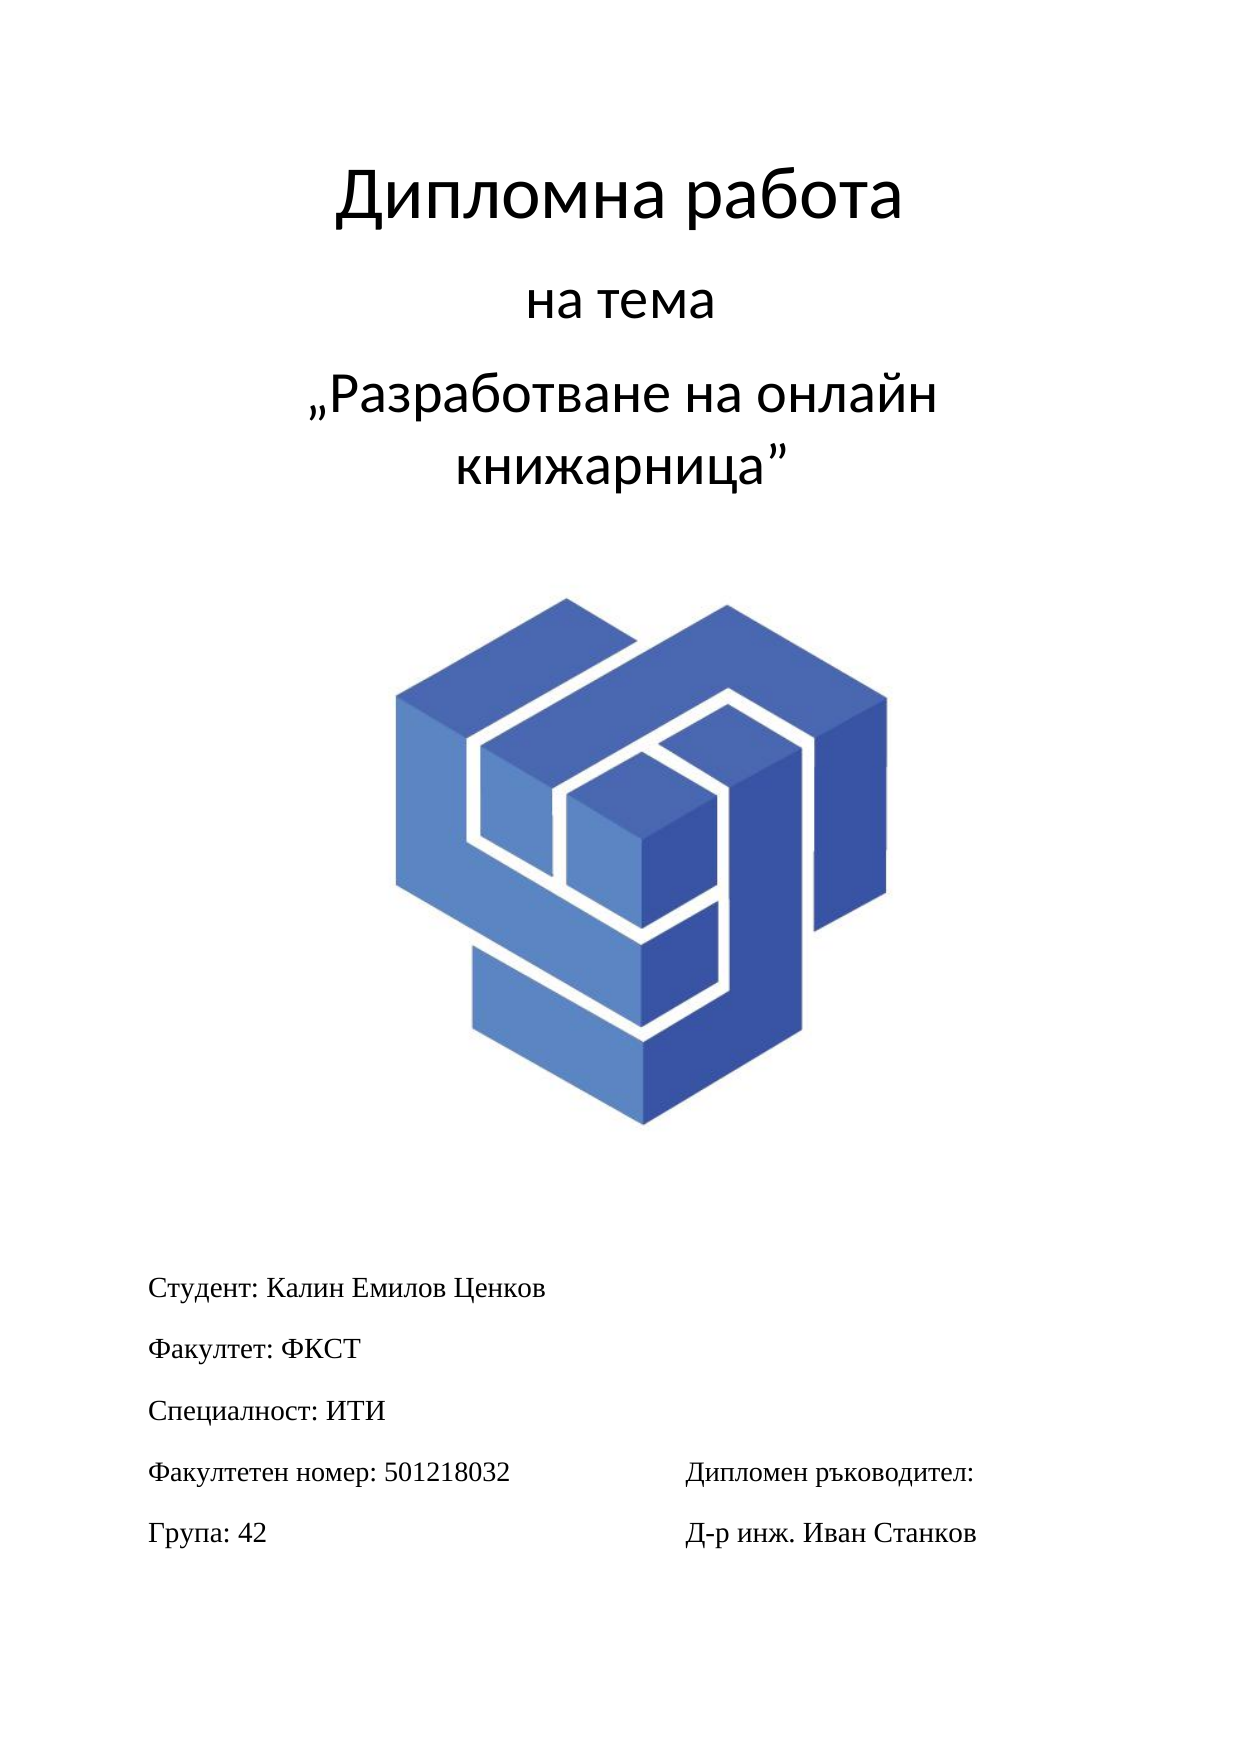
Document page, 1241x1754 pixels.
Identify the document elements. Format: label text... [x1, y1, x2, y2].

text Д-р инж. Иван Станков [685, 1515, 1090, 1549]
text „Разработване на онлайн книжарница” [154, 356, 1090, 499]
text Група: 42 [148, 1515, 610, 1549]
text Дипломна работа [148, 146, 1092, 237]
text на тема [525, 261, 1090, 333]
text Факултет: ФКСТ [148, 1331, 1090, 1365]
text Факултетен номер: 501218032 [148, 1455, 610, 1488]
picture [328, 545, 958, 1176]
text Специалност: ИТИ [148, 1393, 1090, 1426]
text Дипломен ръководител: [685, 1455, 1090, 1488]
text Студент: Калин Емилов Ценков [148, 1270, 1090, 1304]
